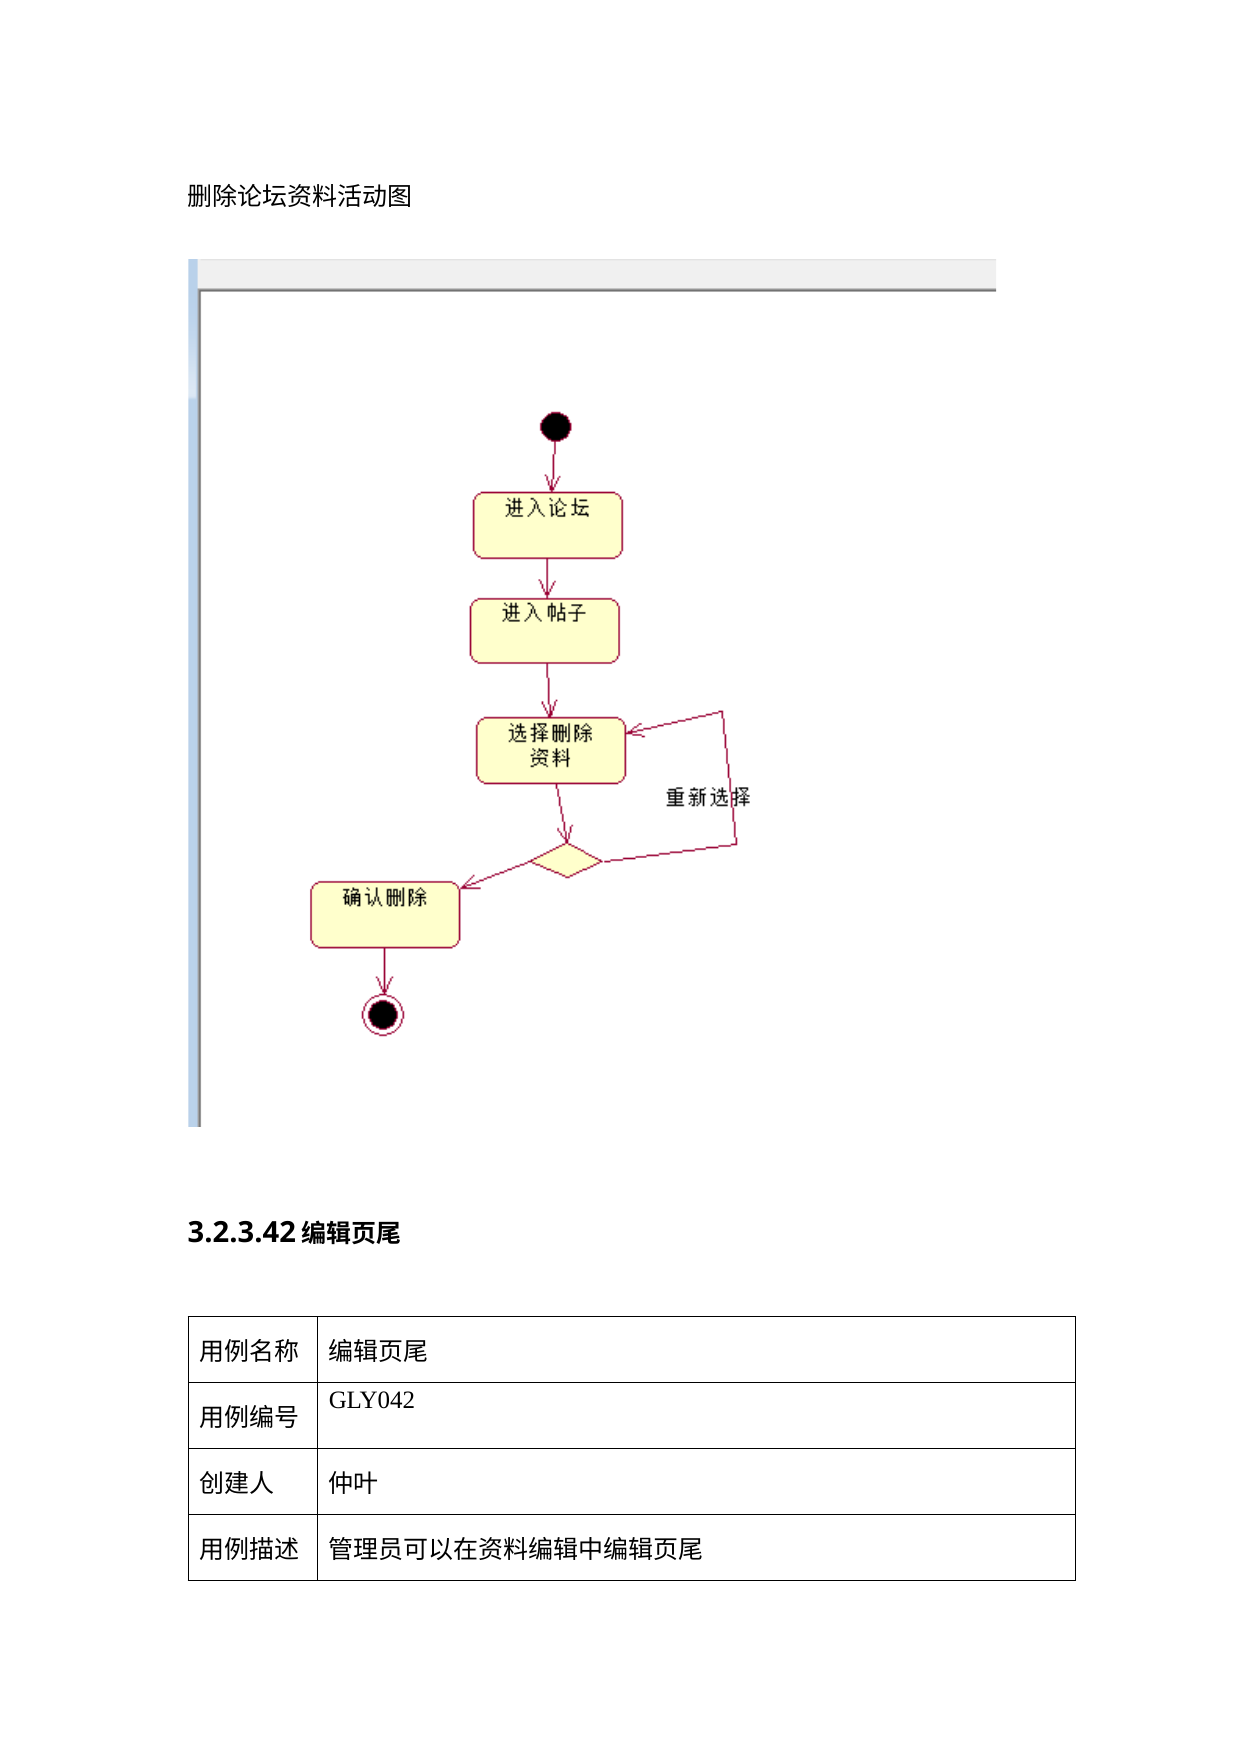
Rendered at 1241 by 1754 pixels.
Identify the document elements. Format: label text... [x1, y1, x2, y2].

table_header 编辑页尾 [318, 1317, 1075, 1382]
table_cell 仲叶 [318, 1449, 1075, 1514]
table_header 用例名称 [189, 1317, 317, 1382]
picture [187, 259, 997, 1127]
table_cell 用例编号 [189, 1383, 317, 1448]
table_cell 管理员可以在资料编辑中编辑页尾 [318, 1515, 1075, 1580]
subtitle 3.2.3.42编辑页尾 [187, 1199, 1053, 1264]
text 删除论坛资料活动图 [187, 162, 1053, 227]
table_cell 用例描述 [189, 1515, 317, 1580]
table_cell GLY042 [318, 1383, 1075, 1448]
table_cell 创建人 [189, 1449, 317, 1514]
